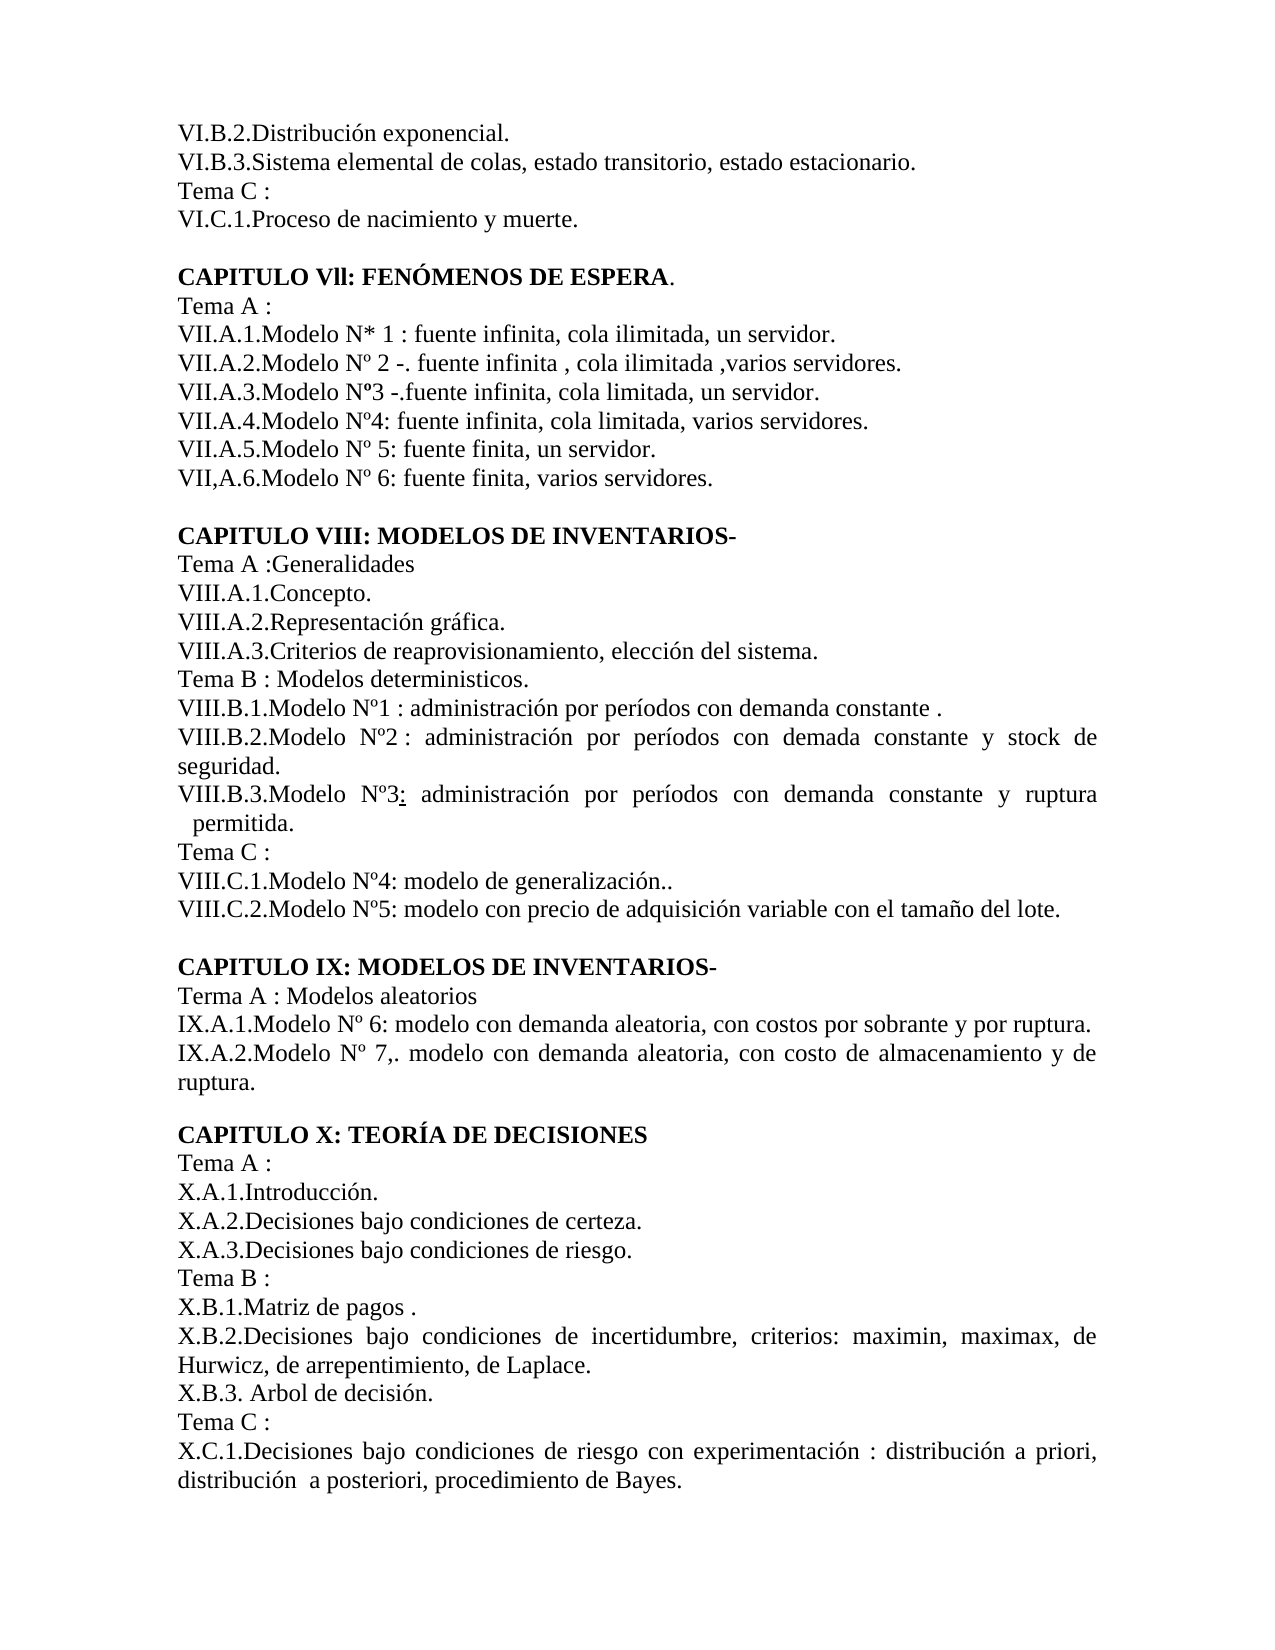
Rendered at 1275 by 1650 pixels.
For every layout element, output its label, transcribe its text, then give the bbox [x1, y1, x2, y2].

text VIII.B.1.Modelo Nº1 : administración por períodos con demanda constante . [177, 693, 1098, 722]
text VII,A.6.Modelo Nº 6: fuente finita, varios servidores. [177, 463, 1098, 492]
text X.A.2.Decisiones bajo condiciones de certeza. [177, 1206, 1098, 1235]
text VIII.C.2.Modelo Nº5: modelo con precio de adquisición variable con el tamaño del lote. [177, 894, 1098, 923]
text VII.A.2.Modelo Nº 2 -. fuente infinita , cola ilimitada ,varios servidores. [177, 348, 1098, 377]
text VII.A.4.Modelo Nº4: fuente infinita, cola limitada, varios servidores. [177, 406, 1098, 434]
text Tema B : [177, 1263, 1098, 1292]
text Tema A : [177, 1148, 1098, 1177]
text X.C.1.Decisiones bajo condiciones de riesgo con experimentación : distribución a priori, distribución a posteriori, procedimiento de Bayes. [177, 1436, 1098, 1493]
text Terma A : Modelos aleatorios [177, 981, 1098, 1009]
text VIII.C.1.Modelo Nº4: modelo de generalización.. [177, 866, 1098, 894]
subtitle CAPITULO IX: MODELOS DE INVENTARIOS- [177, 952, 1098, 981]
text VI.C.1.Proceso de nacimiento y muerte. [177, 204, 1098, 233]
text IX.A.1.Modelo Nº 6: modelo con demanda aleatoria, con costos por sobrante y por ruptura. [177, 1009, 1098, 1038]
text VII.A.3.Modelo Nº3 -.fuente infinita, cola limitada, un servidor. [177, 377, 1098, 406]
text Tema A : [177, 291, 1098, 319]
text X.A.1.Introducción. [177, 1177, 1098, 1206]
text VIII.B.3.Modelo Nº3: administración por períodos con demanda constante y ruptura permitida. [177, 779, 1098, 837]
text VIII.B.2.Modelo Nº2 : administración por períodos con demada constante y stock de seguridad. [177, 722, 1098, 779]
text CAPITULO Vll: FENÓMENOS DE ESPERA. [177, 262, 1098, 291]
text Tema C : [177, 1407, 1098, 1436]
text VIII.A.2.Representación gráfica. [177, 607, 1098, 636]
text IX.A.2.Modelo Nº 7,. modelo con demanda aleatoria, con costo de almacenamiento y de ruptura. [177, 1038, 1098, 1096]
text Tema C : [177, 837, 1098, 866]
text VI.B.2.Distribución exponencial. [177, 118, 1098, 147]
text X.B.2.Decisiones bajo condiciones de incertidumbre, criterios: maximin, maximax, de Hurwicz, de arrepentimiento, de Laplace. [177, 1321, 1098, 1378]
text VI.B.3.Sistema elemental de colas, estado transitorio, estado estacionario. [177, 147, 1098, 176]
text VII.A.5.Modelo Nº 5: fuente finita, un servidor. [177, 434, 1098, 463]
text X.B.3. Arbol de decisión. [177, 1378, 1098, 1407]
text X.B.1.Matriz de pagos . [177, 1292, 1098, 1321]
text VII.A.1.Modelo N* 1 : fuente infinita, cola ilimitada, un servidor. [177, 319, 1098, 348]
text VIII.A.1.Concepto. [177, 578, 1098, 607]
text Tema A :Generalidades [177, 549, 1098, 578]
text X.A.3.Decisiones bajo condiciones de riesgo. [177, 1235, 1098, 1263]
text CAPITULO VIII: MODELOS DE INVENTARIOS- [177, 521, 1098, 549]
text Tema B : Modelos deterministicos. [177, 664, 1098, 693]
text VIII.A.3.Criterios de reaprovisionamiento, elección del sistema. [177, 636, 1098, 664]
subtitle CAPITULO X: TEORÍA DE DECISIONES [177, 1120, 1098, 1148]
text Tema C : [177, 176, 1098, 204]
